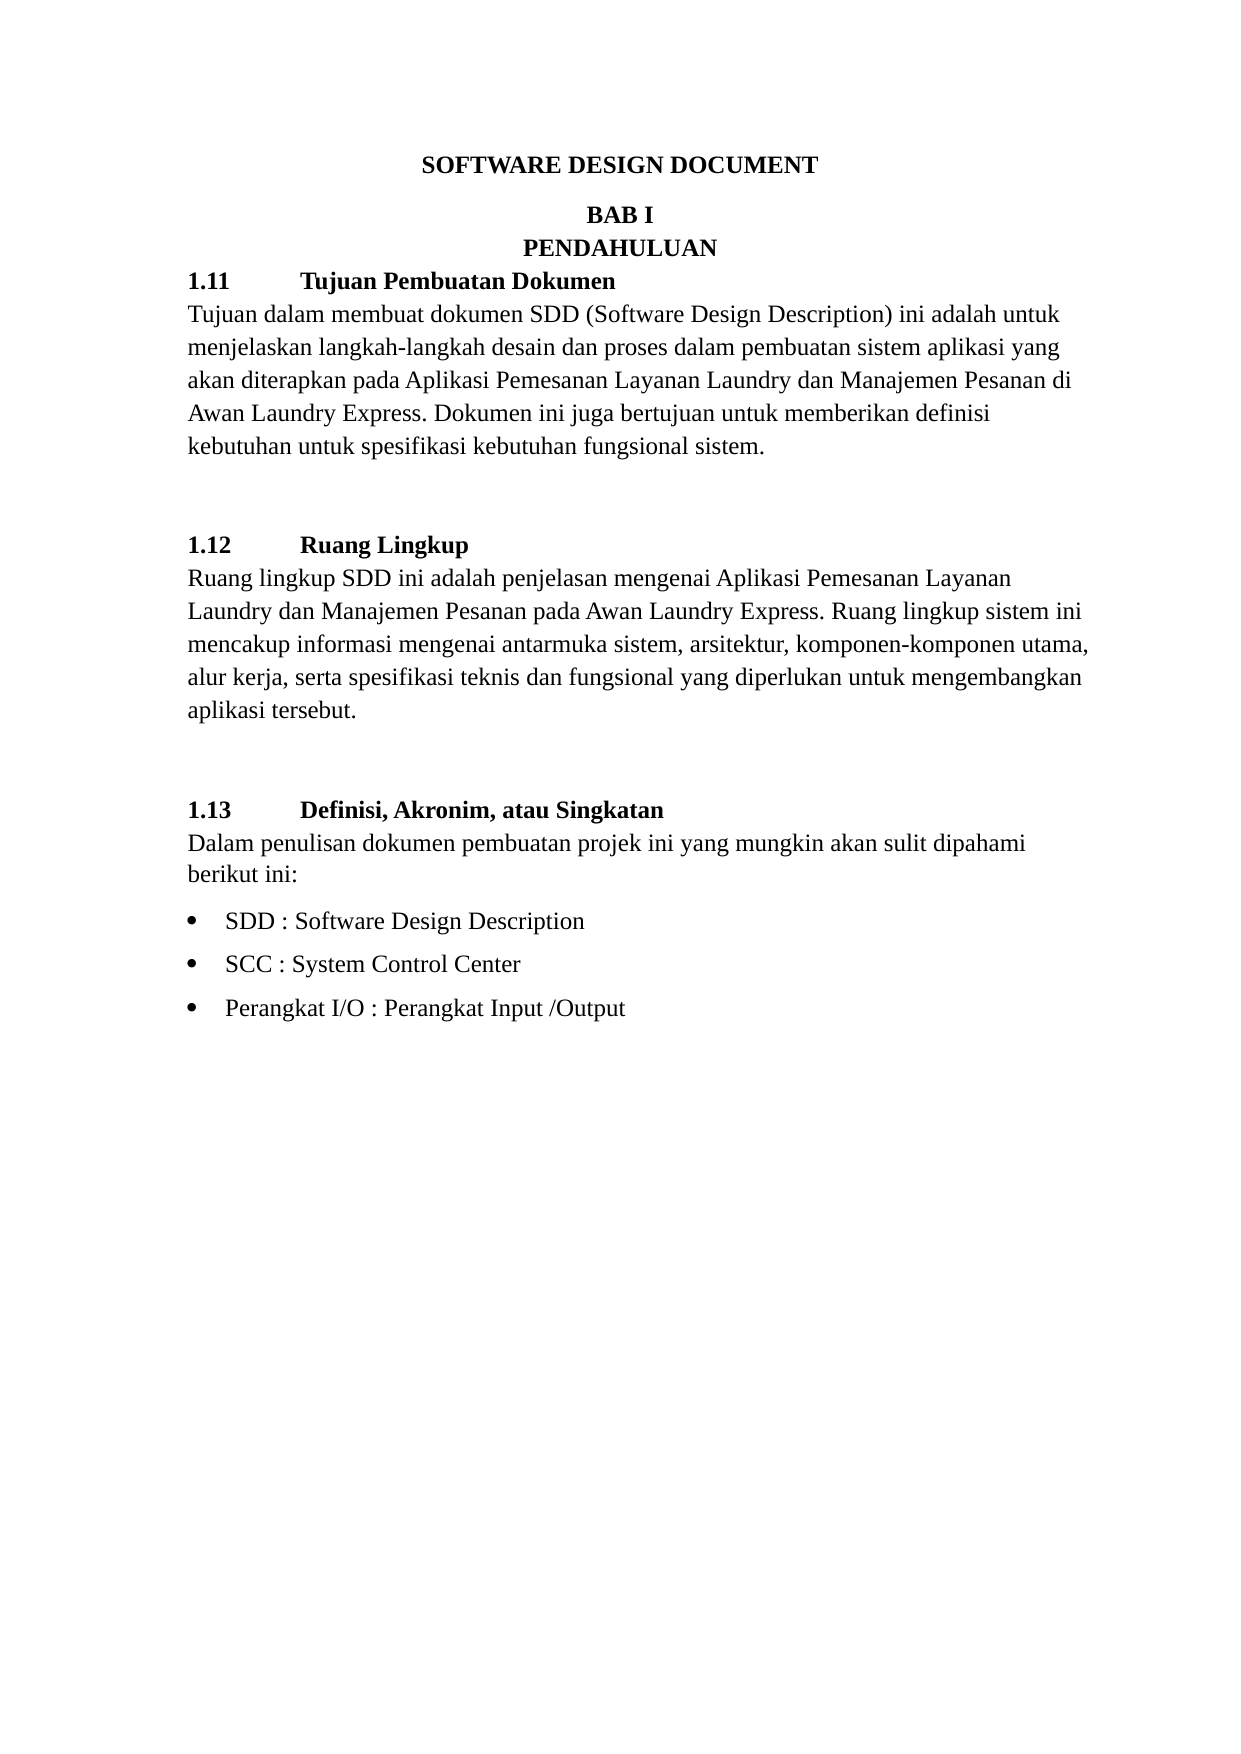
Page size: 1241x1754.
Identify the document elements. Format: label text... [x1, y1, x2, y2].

text SOFTWARE DESIGN DOCUMENT [150, 150, 1090, 179]
text Tujuan dalam membuat dokumen SDD (Software Design Description) ini adalah untuk menjelaskan langkah-langkah desain dan proses dalam pembuatan sistem aplikasi yang akan diterapkan pada Aplikasi Pemesanan Layanan Laundry dan Manajemen Pesanan di Awan Laundry Express. Dokumen ini juga bertujuan untuk memberikan definisi kebutuhan untuk spesifikasi kebutuhan fungsional sistem. [187, 299, 1090, 459]
text Dalam penulisan dokumen pembuatan projek ini yang mungkin akan sulit dipahami berikut ini: [187, 828, 1090, 887]
list Perangkat I/O : Perangkat Input /Output [187, 993, 1090, 1021]
list SDD : Software Design Description [187, 906, 1090, 935]
text Ruang lingkup SDD ini adalah penjelasan mengenai Aplikasi Pemesanan Layanan Laundry dan Manajemen Pesanan pada Awan Laundry Express. Ruang lingkup sistem ini mencakup informasi mengenai antarmuka sistem, arsitektur, komponen-komponen utama, alur kerja, serta spesifikasi teknis dan fungsional yang diperlukan untuk mengembangkan aplikasi tersebut. [187, 563, 1090, 724]
list Definisi, Akronim, atau Singkatan [187, 795, 1090, 823]
list Tujuan Pembuatan Dokumen [187, 266, 1090, 294]
list Ruang Lingkup [187, 530, 1090, 559]
list SCC : System Control Center [187, 949, 1090, 978]
text BAB I PENDAHULUAN [150, 200, 1090, 261]
